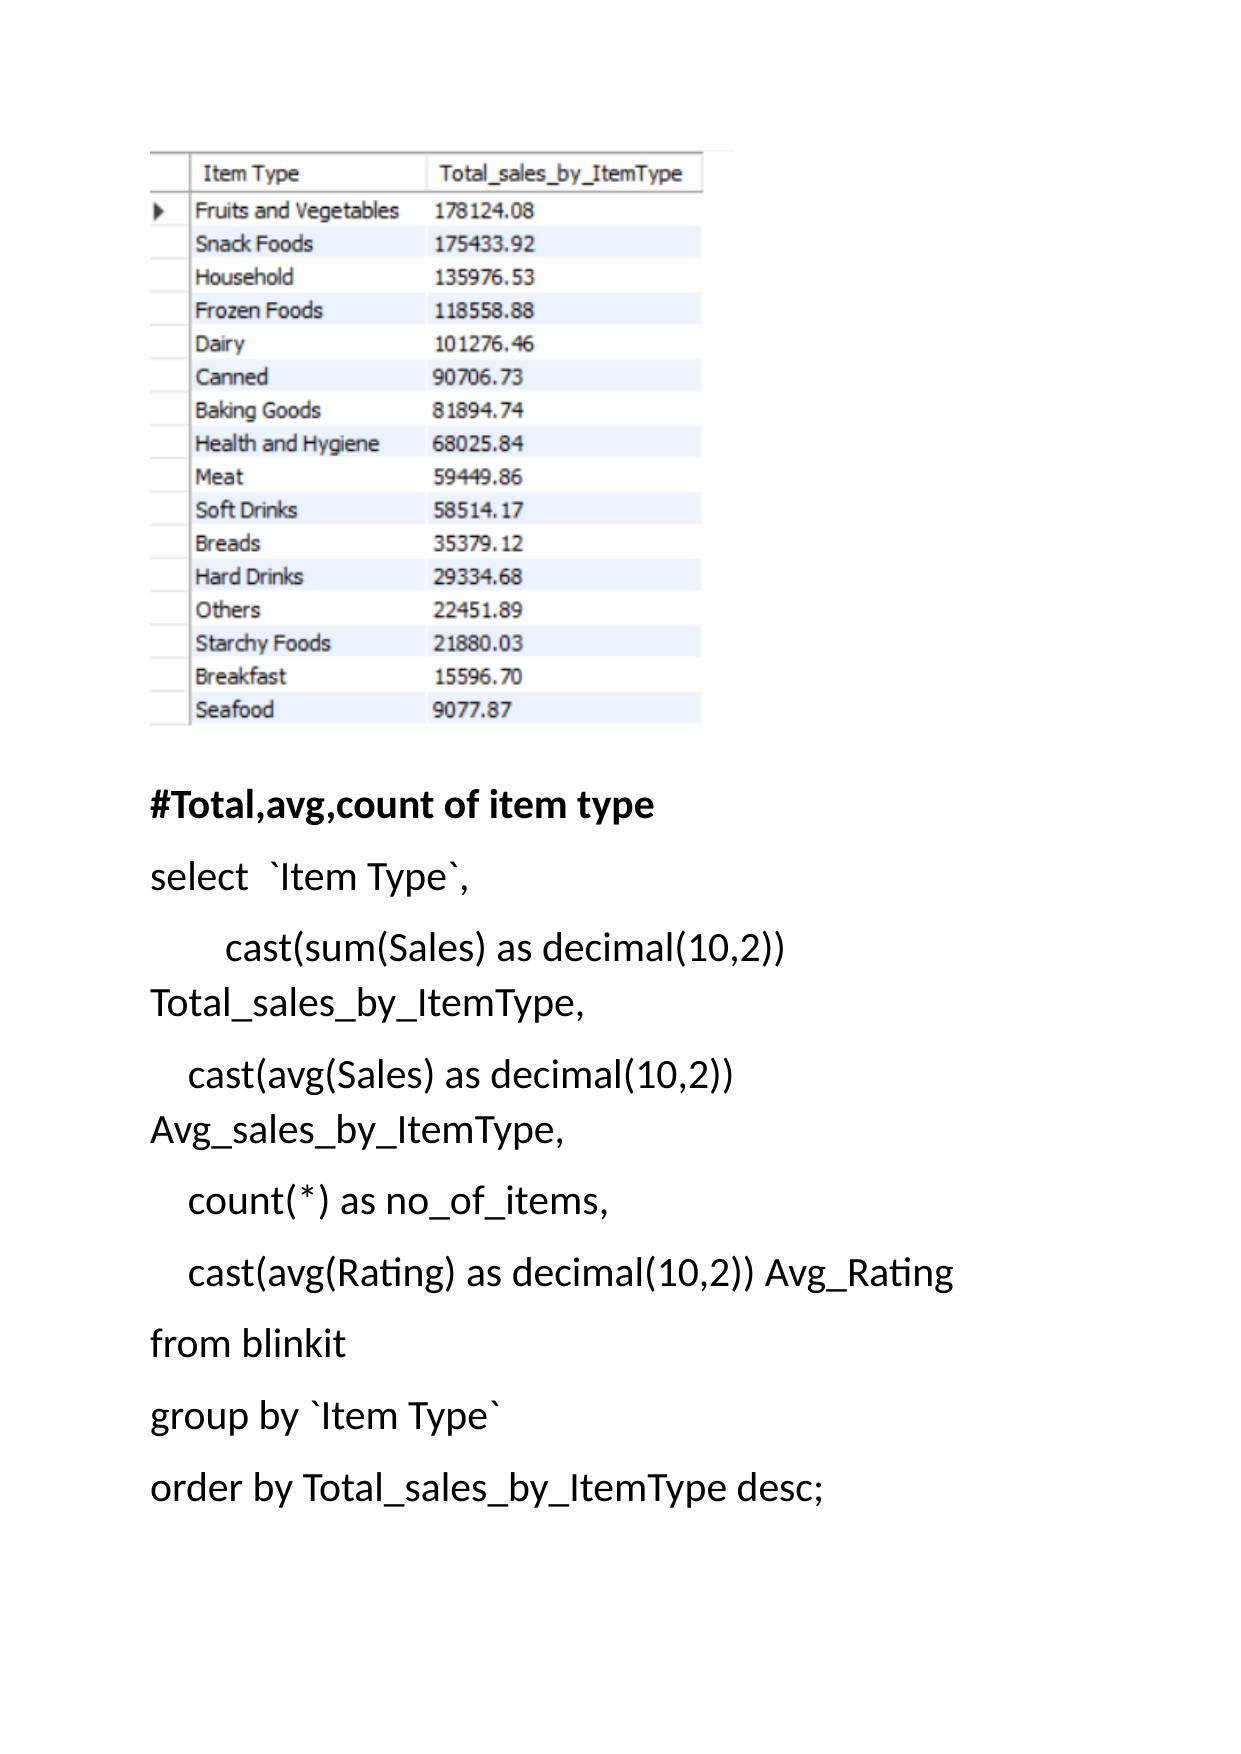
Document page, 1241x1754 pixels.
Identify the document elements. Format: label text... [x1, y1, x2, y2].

text count(*) as no_of_items, [150, 1174, 1090, 1225]
text cast(sum(Sales) as decimal(10,2)) Total_sales_by_ItemType, [150, 921, 1090, 1027]
text cast(avg(Sales) as decimal(10,2)) Avg_sales_by_ItemType, [150, 1048, 1090, 1154]
text order by Total_sales_by_ItemType desc; [150, 1461, 1090, 1511]
text select `Item Type`, [150, 850, 1090, 901]
text group by `Item Type` [150, 1389, 1090, 1440]
text from blinkit [150, 1317, 1090, 1368]
text #Total,avg,count of item type [150, 778, 1090, 829]
picture [150, 150, 735, 760]
text cast(avg(Rating) as decimal(10,2)) Avg_Rating [150, 1246, 1090, 1297]
